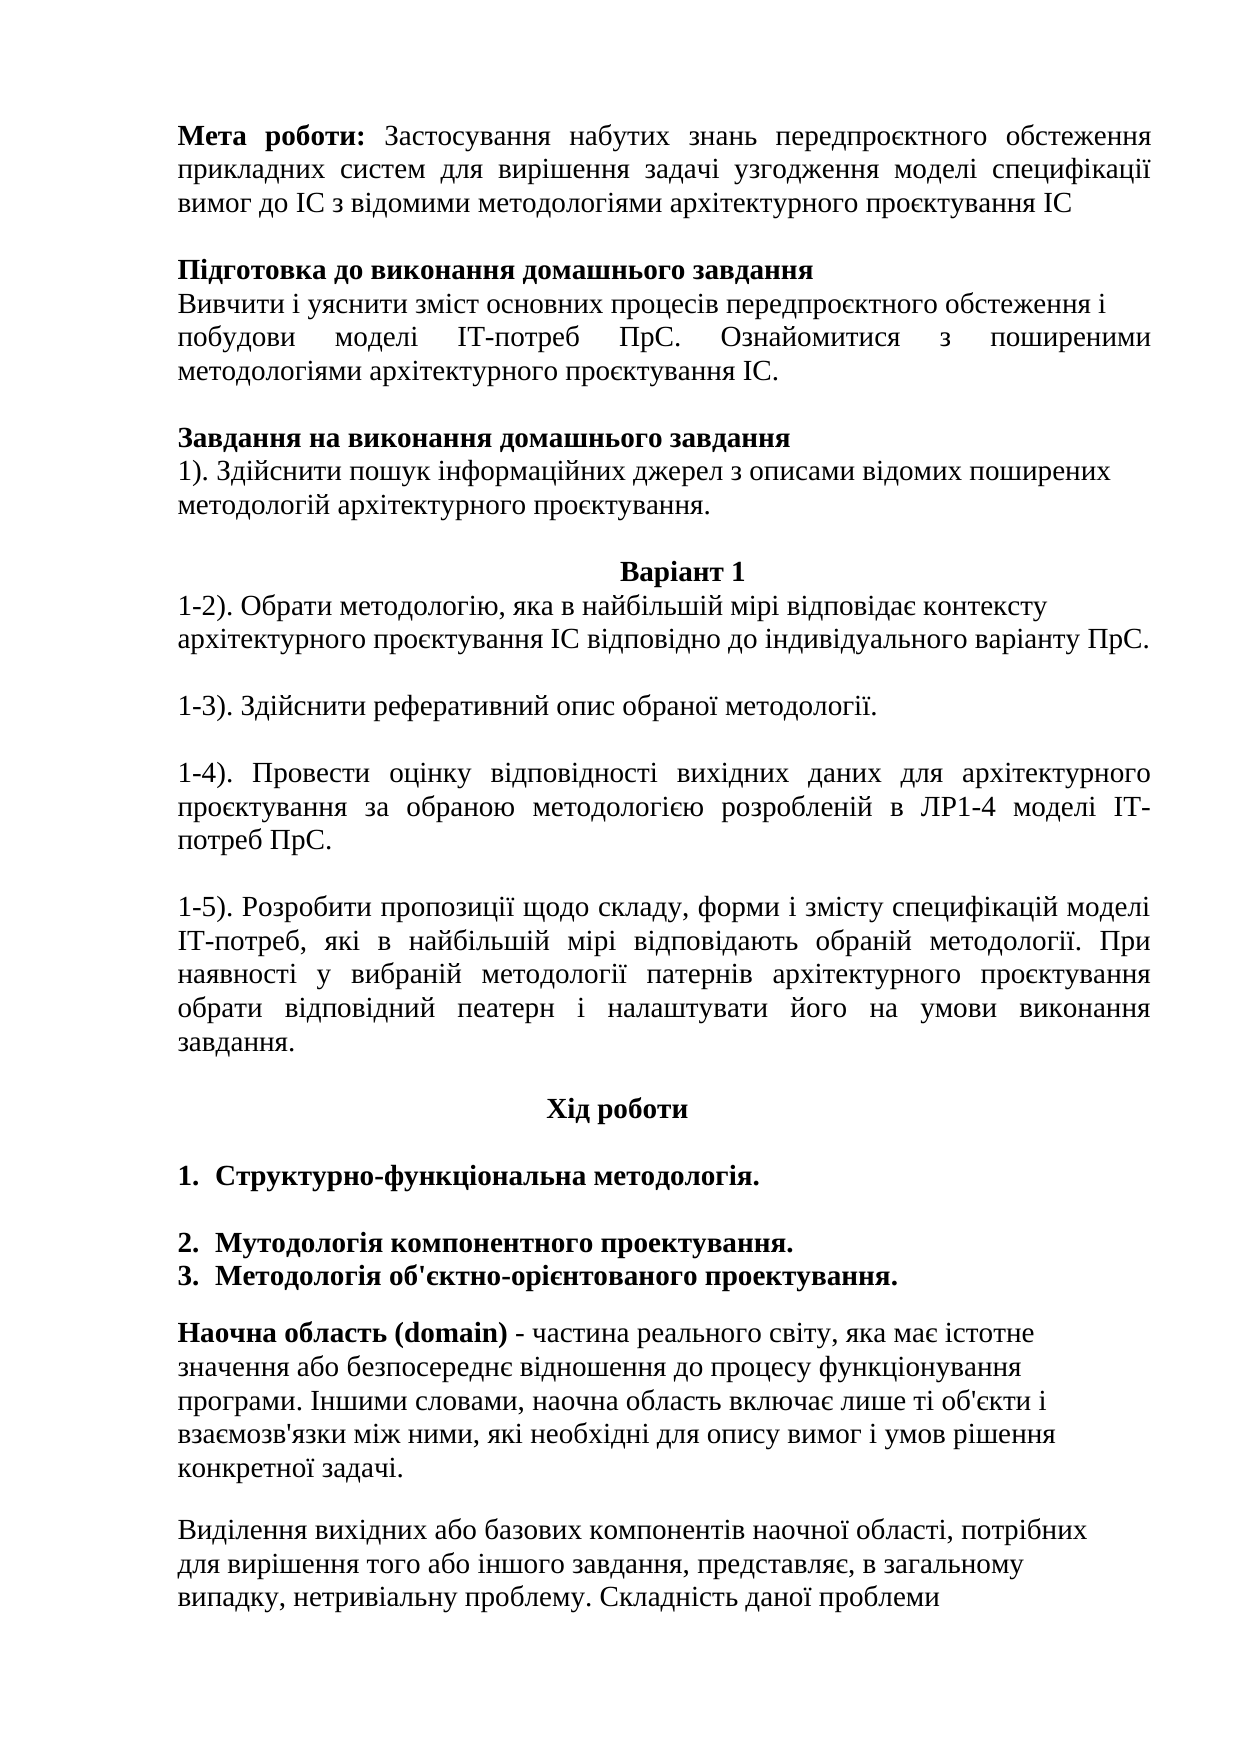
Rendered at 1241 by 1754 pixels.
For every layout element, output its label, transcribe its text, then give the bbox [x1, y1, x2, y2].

list Методологія об'єктно-орієнтованого проектування. [177, 1258, 1152, 1292]
text 1-2). Обрати методологію, яка в найбільшій мірі відповідає контексту [177, 588, 1152, 621]
text Вивчити і уяснити зміст основних процесів передпроєктного обстеження і [177, 286, 1152, 319]
text 1-5). Розробити пропозиції щодо складу, форми і змісту специфікацій моделі ІТ-потреб, які в найбільшій мірі відповідають обраній методології. При наявності у вибраній методології патернів архітектурного проєктування обрати відповідний пеатерн і налаштувати його на умови виконання завдання. [177, 889, 1152, 1057]
list Мутодологія компонентного проектування. [177, 1225, 1152, 1258]
text архітектурного проєктування ІС відповідно до індивідуального варіанту ПрС. [177, 621, 1152, 655]
list Структурно-функціональна методологія. [177, 1158, 1152, 1191]
text Хід роботи [472, 1091, 1152, 1124]
text 1-3). Здійснити реферативний опис обраної методології. [177, 688, 1152, 722]
text Мета роботи: Застосування набутих знань передпроєктного обстеження прикладних систем для вирішення задачі узгодження моделі специфікації вимог до ІС з відомими методологіями архітектурного проєктування ІС [177, 118, 1152, 219]
text 1-4). Провести оцінку відповідності вихідних даних для архітектурного проєктування за обраною методологією розробленій в ЛР1-4 моделі ІТ-потреб ПрС. [177, 755, 1152, 856]
text 1). Здійснити пошук інформаційних джерел з описами відомих поширених [177, 453, 1152, 487]
text побудови моделі ІТ-потреб ПрС. Ознайомитися з поширеними методологіями архітектурного проєктування ІС. [177, 319, 1152, 386]
text Наочна область (domain) - частина реального світу, яка має істотне значення або безпосереднє відношення до процесу функціонування програми. Іншими словами, наочна область включає лише ті об'єкти і взаємозв'язки між ними, які необхідні для опису вимог і умов рішення конкретної задачі. [177, 1316, 1089, 1483]
text Варіант 1 [546, 554, 1152, 588]
text Підготовка до виконання домашнього завдання [177, 252, 1152, 286]
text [177, 1512, 1089, 1613]
text Завдання на виконання домашнього завдання [177, 420, 1152, 453]
text методологій архітектурного проєктування. [177, 487, 1152, 521]
